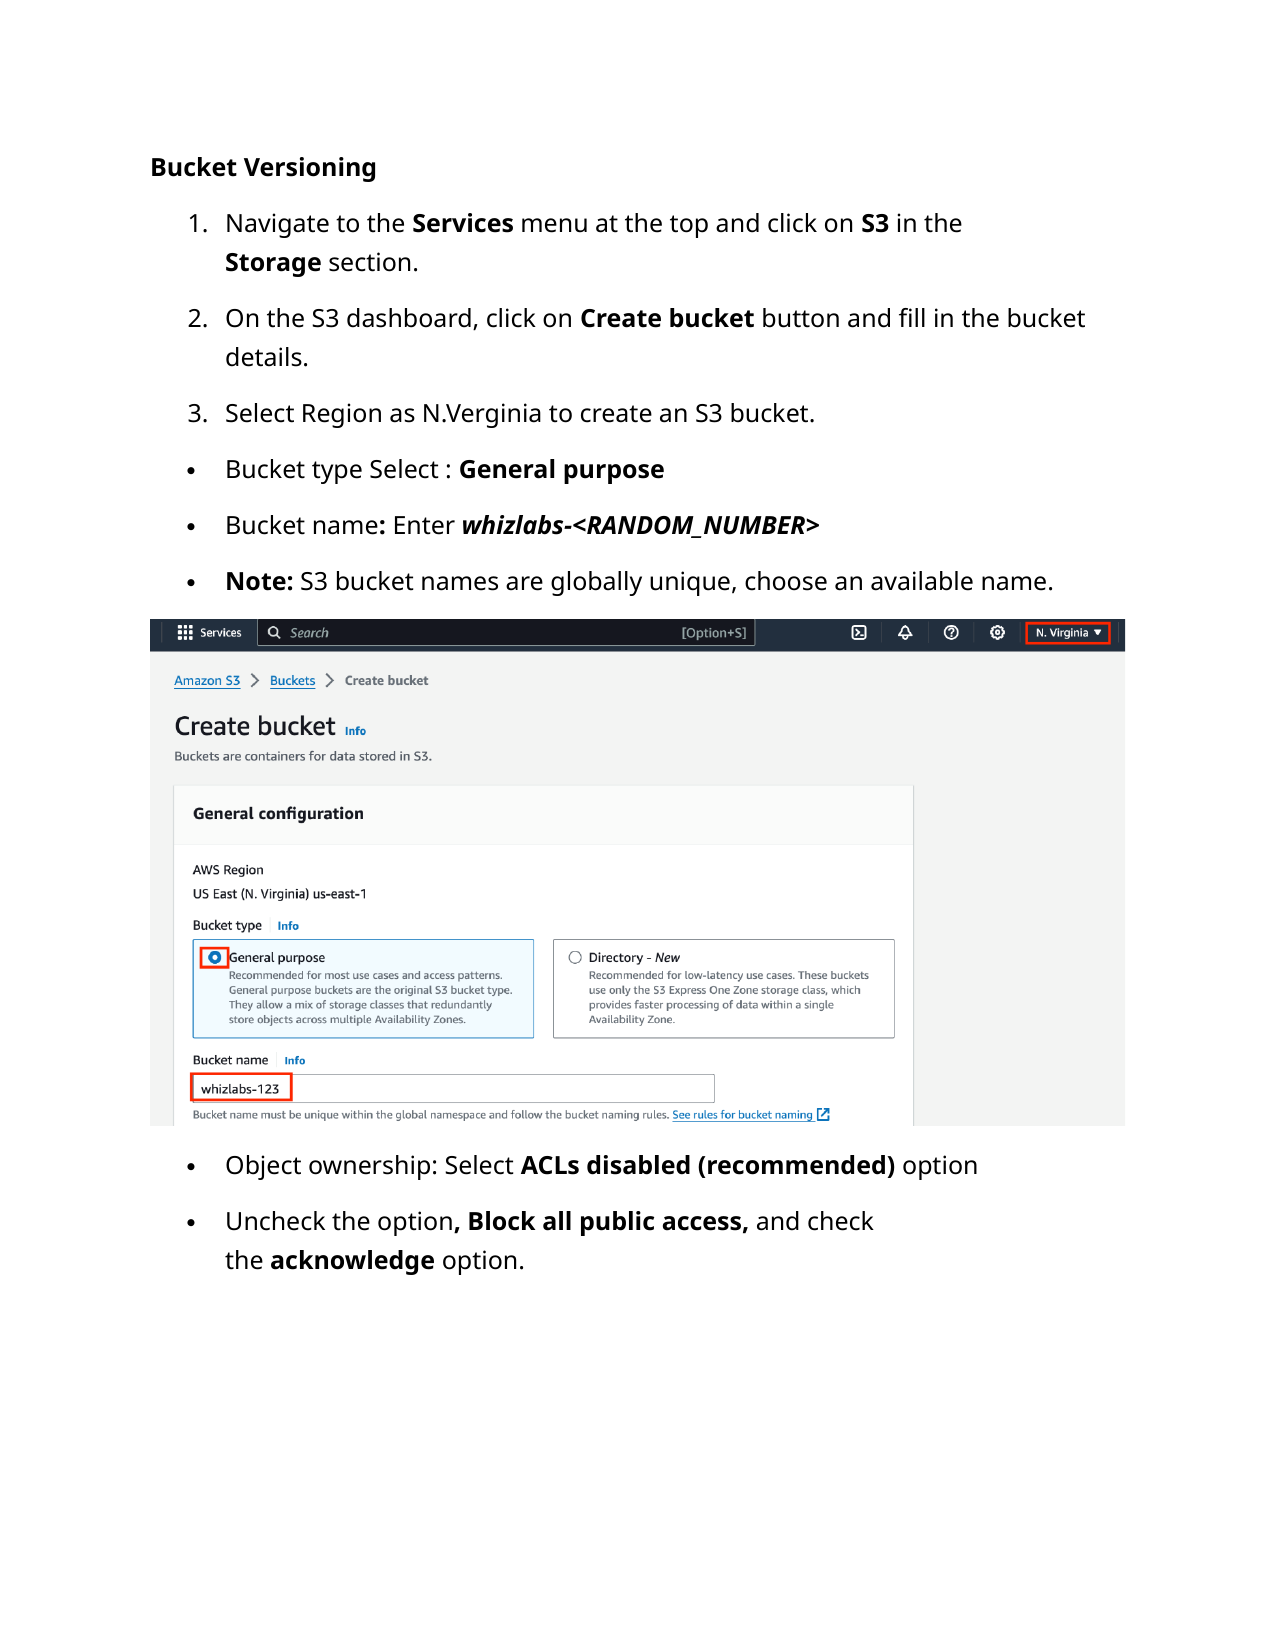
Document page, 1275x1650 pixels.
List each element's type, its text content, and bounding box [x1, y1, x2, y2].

list Uncheck the option, Block all public access, and check the acknowledge option. [187, 1203, 1125, 1276]
picture [150, 619, 1125, 1126]
list Select Region as N.Verginia to create an S3 bucket. [187, 396, 1125, 430]
list Bucket name: Enter whizlabs-<RANDOM_NUMBER> [187, 507, 1125, 542]
list Note: S3 bucket names are globally unique, choose an available name. [187, 563, 1125, 597]
list Bucket type Select : General purpose [187, 452, 1125, 486]
list Object ownership: Select ACLs disabled (recommended) option [187, 1147, 1125, 1181]
list Navigate to the Services menu at the top and click on S3 in the Storage section. [187, 206, 1125, 279]
list On the S3 dashboard, click on Create bucket button and fill in the bucket details. [187, 301, 1125, 374]
text Bucket Versioning [150, 150, 1125, 184]
